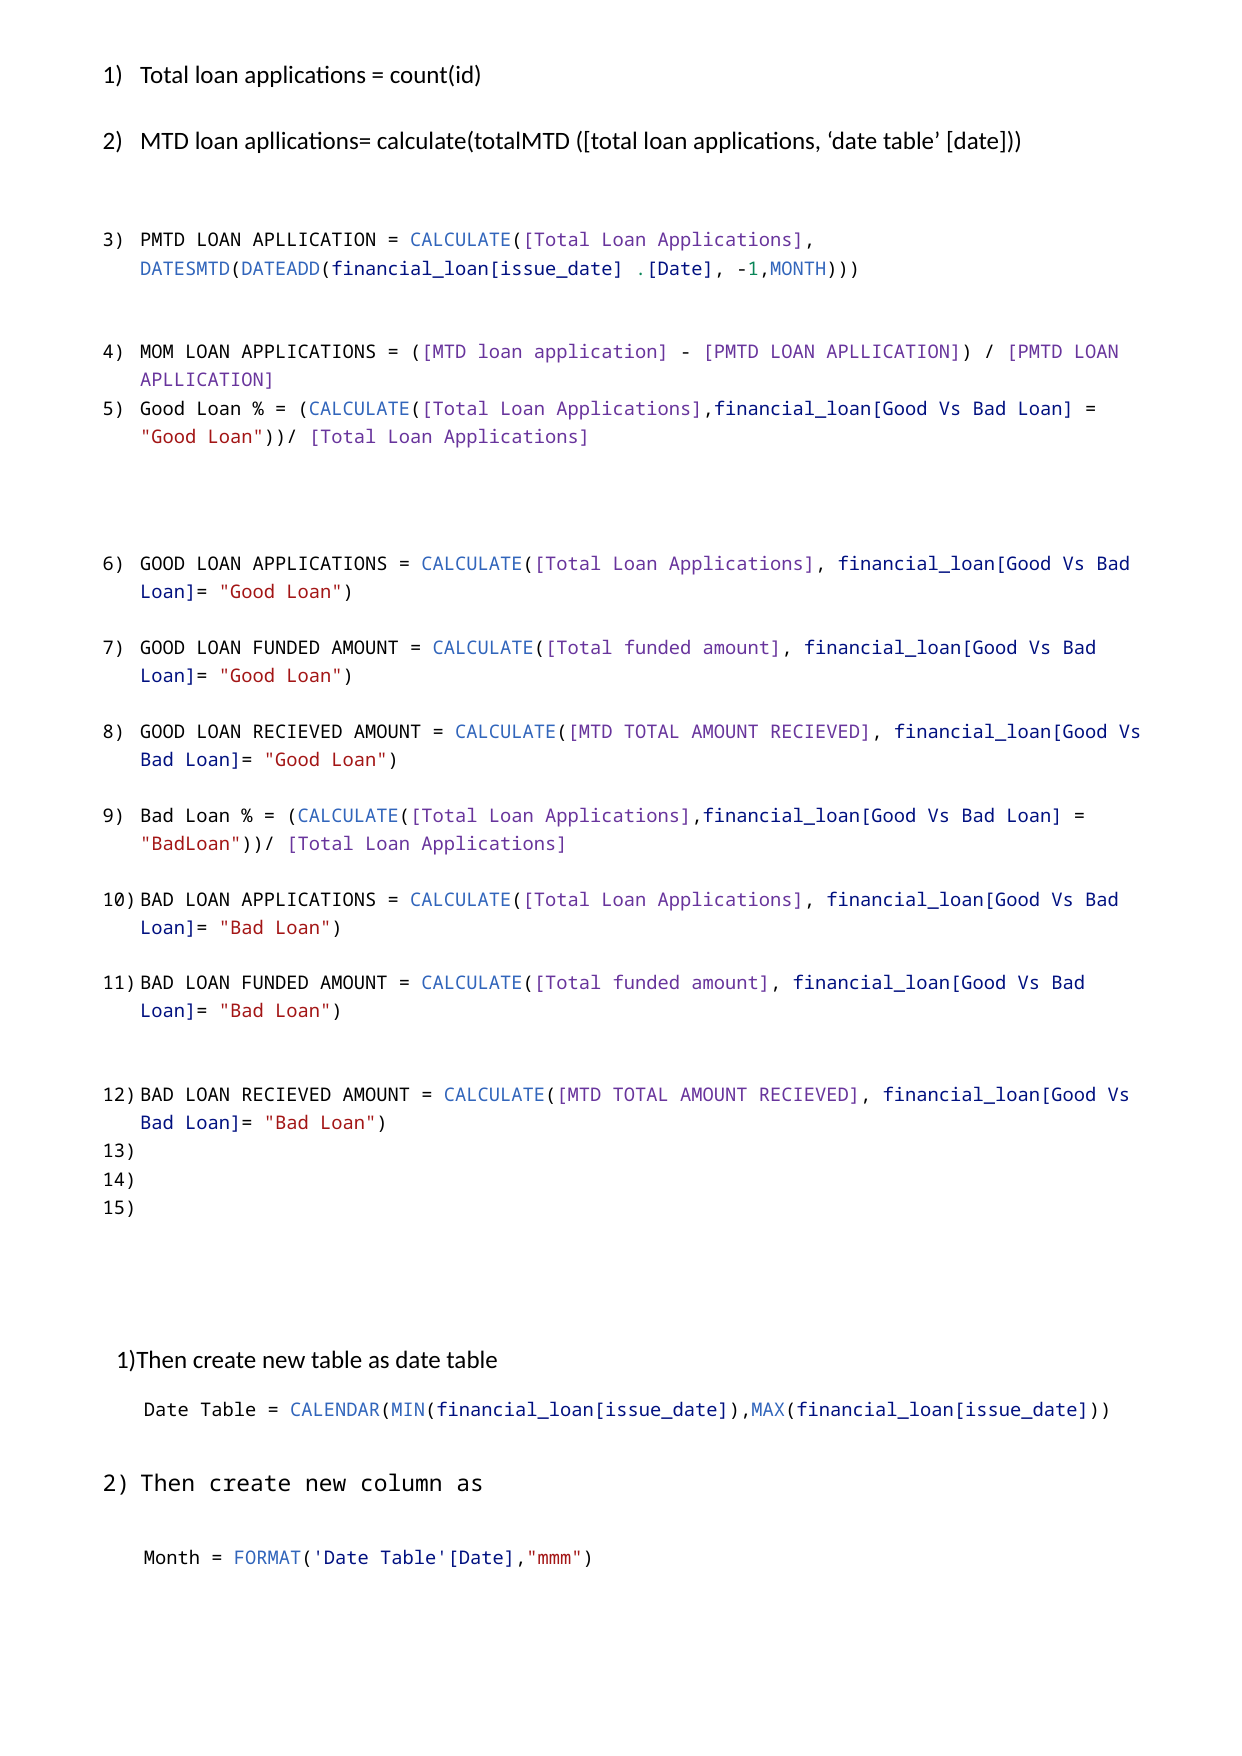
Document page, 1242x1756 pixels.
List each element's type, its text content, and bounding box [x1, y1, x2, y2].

list BAD LOAN FUNDED AMOUNT = CALCULATE([Total funded amount], financial_loan[Good Vs Bad Loan]= "Bad Loan") [102, 967, 1159, 1023]
list Total loan applications = count(id) [102, 59, 1159, 89]
list GOOD LOAN APPLICATIONS = CALCULATE([Total Loan Applications], financial_loan[Good Vs Bad Loan]= "Good Loan") [102, 548, 1159, 604]
text 1)Then create new table as date table [65, 1344, 1159, 1374]
text Date Table = CALENDAR(MIN(financial_loan[issue_date]),MAX(financial_loan[issue_date])) [65, 1394, 1159, 1422]
list Bad Loan % = (CALCULATE([Total Loan Applications],financial_loan[Good Vs Bad Loan] = "BadLoan"))/ [Total Loan Applications] [102, 799, 1159, 856]
list MTD loan apllications= calculate(totalMTD ([total loan applications, ‘date table’ [date])) [102, 125, 1159, 155]
list BAD LOAN APPLICATIONS = CALCULATE([Total Loan Applications], financial_loan[Good Vs Bad Loan]= "Bad Loan") [102, 883, 1159, 939]
list MOM LOAN APPLICATIONS = ([MTD loan application] - [PMTD LOAN APLLICATION]) / [PMTD LOAN APLLICATION] [102, 336, 1159, 392]
list Good Loan % = (CALCULATE([Total Loan Applications],financial_loan[Good Vs Bad Loan] = "Good Loan"))/ [Total Loan Applications] [102, 392, 1159, 448]
list Then create new column as [102, 1467, 1159, 1498]
list GOOD LOAN FUNDED AMOUNT = CALCULATE([Total funded amount], financial_loan[Good Vs Bad Loan]= "Good Loan") [102, 632, 1159, 688]
text Month = FORMAT('Date Table'[Date],"mmm") [65, 1542, 1159, 1570]
list GOOD LOAN RECIEVED AMOUNT = CALCULATE([MTD TOTAL AMOUNT RECIEVED], financial_loan[Good Vs Bad Loan]= "Good Loan") [102, 716, 1159, 772]
list PMTD LOAN APLLICATION = CALCULATE([Total Loan Applications], DATESMTD(DATEADD(financial_loan[issue_date] .[Date], -1,MONTH))) [102, 224, 1159, 280]
list BAD LOAN RECIEVED AMOUNT = CALCULATE([MTD TOTAL AMOUNT RECIEVED], financial_loan[Good Vs Bad Loan]= "Bad Loan") [102, 1079, 1159, 1135]
